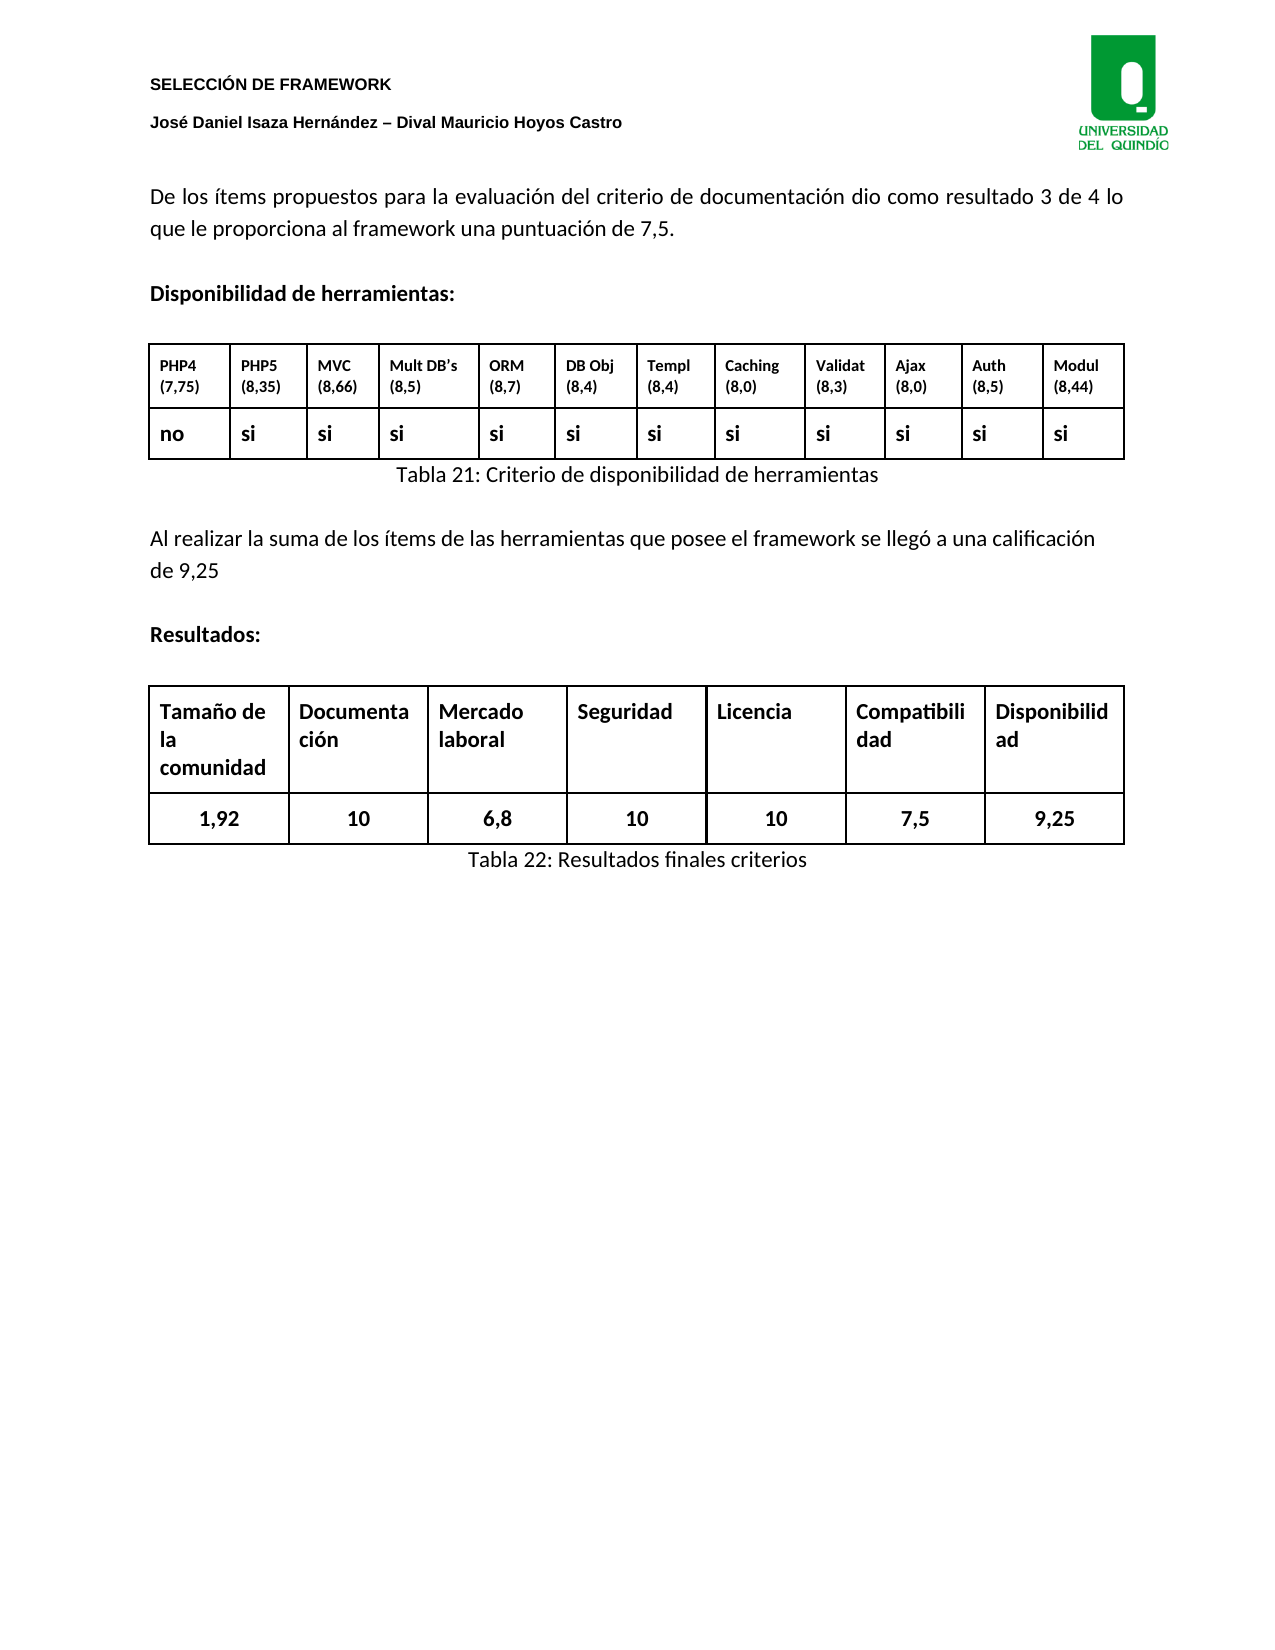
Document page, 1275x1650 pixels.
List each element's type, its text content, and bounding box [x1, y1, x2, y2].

table_header PHP4 (7,75) [150, 345, 229, 407]
table_header Seguridad [568, 687, 705, 792]
table_cell si [1044, 409, 1123, 458]
table_header Auth (8,5) [963, 345, 1042, 407]
table_cell si [308, 409, 378, 458]
table_header Tamaño de la comunidad [150, 687, 288, 792]
table_header Licencia [708, 687, 845, 792]
table_header Validat (8,3) [806, 345, 884, 407]
table_header Compatibilidad [847, 687, 984, 792]
table_cell si [963, 409, 1042, 458]
table_cell 6,8 [429, 794, 566, 843]
table_cell si [231, 409, 306, 458]
table_cell si [716, 409, 804, 458]
table_header Caching (8,0) [716, 345, 804, 407]
table_header Modul (8,44) [1044, 345, 1123, 407]
table_cell 1,92 [150, 794, 288, 843]
table_cell si [806, 409, 884, 458]
table_cell no [150, 409, 229, 458]
text De los ítems propuestos para la evaluación del criterio de documentación dio como resultado 3 de 4 lo que le proporciona al framework una puntuación de 7,5. [150, 182, 1125, 242]
table_header PHP5 (8,35) [231, 345, 306, 407]
table_cell si [886, 409, 961, 458]
table_cell 7,5 [847, 794, 984, 843]
table_header Ajax (8,0) [886, 345, 961, 407]
text Disponibilidad de herramientas: [150, 279, 1125, 307]
table_cell si [480, 409, 554, 458]
text Tabla 22: Resultados finales criterios [150, 845, 1125, 873]
table_cell 10 [708, 794, 845, 843]
table_cell si [638, 409, 714, 458]
table_cell 9,25 [986, 794, 1123, 843]
table_header ORM (8,7) [480, 345, 554, 407]
table_header DB Obj (8,4) [556, 345, 636, 407]
table_header Mercado laboral [429, 687, 566, 792]
text Resultados: [150, 621, 1125, 649]
table_cell 10 [290, 794, 427, 843]
table_cell si [556, 409, 636, 458]
table_header Disponibilidad [986, 687, 1123, 792]
text Al realizar la suma de los ítems de las herramientas que posee el framework se llegó a una calificación de 9,25 [150, 524, 1125, 584]
table_header Documentación [290, 687, 427, 792]
picture [1077, 35, 1168, 148]
table_header Mult DB’s (8,5) [380, 345, 478, 407]
text Tabla 21: Criterio de disponibilidad de herramientas [150, 460, 1125, 488]
table_header MVC (8,66) [308, 345, 378, 407]
table_cell 10 [568, 794, 705, 843]
table_header Templ (8,4) [638, 345, 714, 407]
table_cell si [380, 409, 478, 458]
